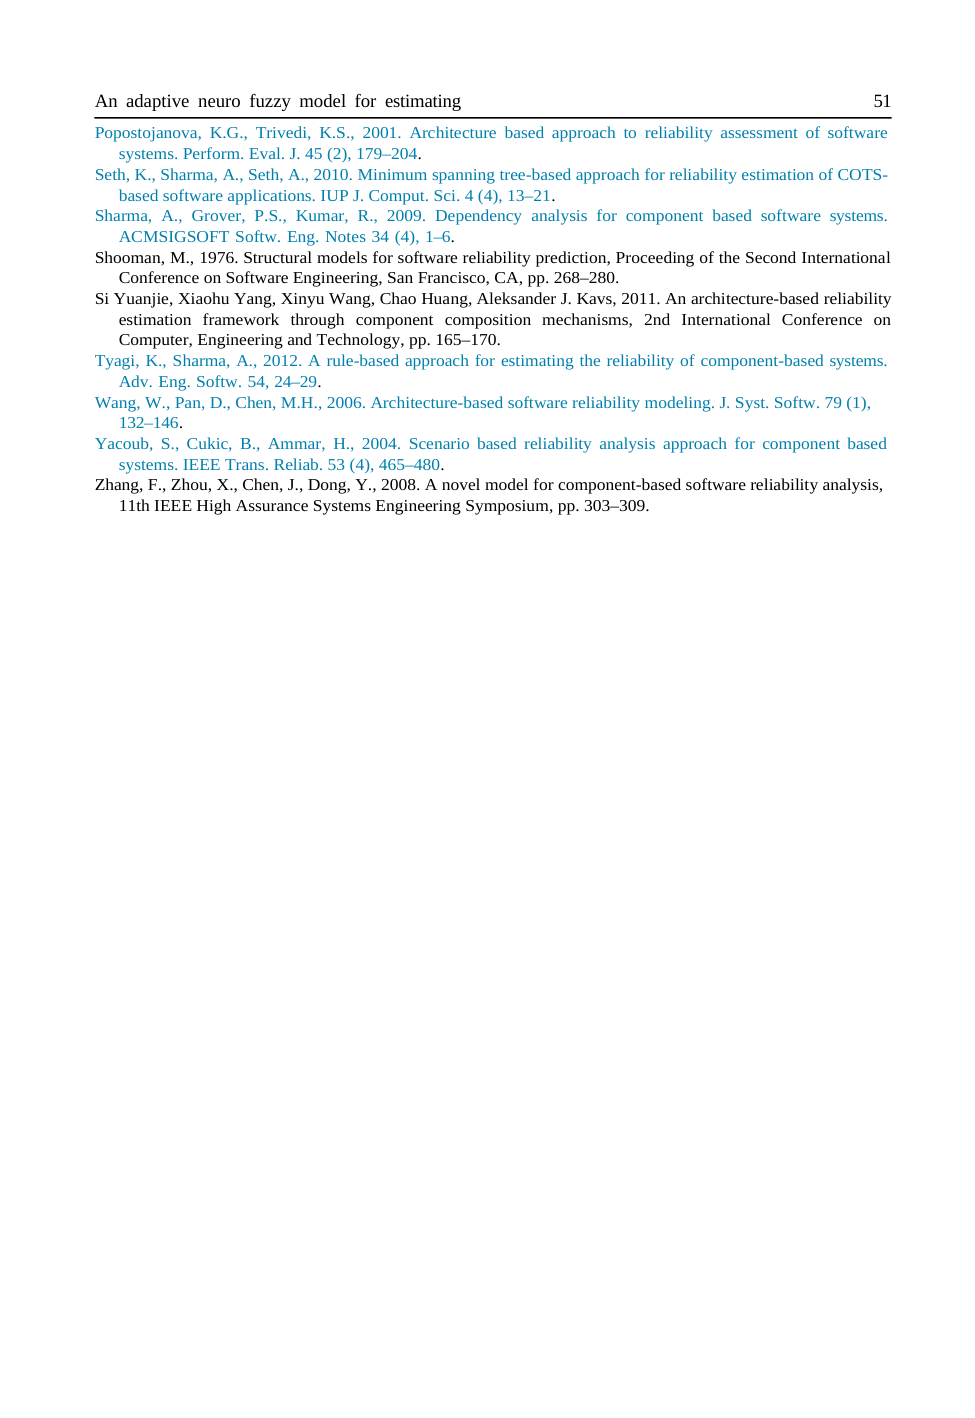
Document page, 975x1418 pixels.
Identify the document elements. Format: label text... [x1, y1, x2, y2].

picture [497, 213, 502, 221]
text Seth, K., Sharma, A., Seth, A., 2010. Minimum spanning tree-based approach for reliability estimation of COTS- based software applications. IUP J. Comput. Sci. 4 (4), 13–21. [94, 165, 906, 204]
picture [359, 354, 366, 366]
picture [483, 192, 491, 201]
picture [179, 189, 184, 201]
text Sharma, A., Grover, P.S., Kumar, R., 2009. Dependency analysis for component based software systems. [94, 206, 906, 225]
picture [430, 358, 436, 366]
picture [422, 130, 434, 138]
picture [204, 213, 210, 221]
picture [378, 461, 386, 470]
picture [539, 213, 544, 221]
picture [541, 172, 547, 180]
picture [310, 458, 318, 470]
picture [592, 172, 600, 184]
picture [169, 379, 174, 387]
picture [867, 358, 873, 366]
picture [712, 209, 719, 221]
picture [880, 437, 886, 449]
picture [693, 172, 699, 180]
picture [196, 172, 202, 180]
picture [815, 126, 820, 138]
picture [600, 441, 606, 449]
text Wang, W., Pan, D., Chen, M.H., 2006. Architecture-based software reliability modeling. J. Syst. Softw. 79 (1), 132–146. [94, 392, 906, 432]
picture [214, 127, 221, 133]
picture [192, 358, 198, 366]
picture [464, 172, 469, 180]
text Tyagi, K., Sharma, A., 2012. A rule-based approach for estimating the reliability of component-based systems. [94, 351, 906, 370]
picture [300, 210, 307, 216]
picture [282, 378, 290, 387]
text Zhang, F., Zhou, X., Chen, J., Dong, Y., 2008. A novel model for component-based software reliability analysis, 11th IEEE High Assurance Systems Engineering Symposium, pp. 303–309. [94, 475, 906, 515]
picture [607, 126, 612, 138]
picture [765, 172, 771, 180]
picture [140, 437, 147, 449]
picture [555, 209, 559, 221]
picture [228, 193, 234, 201]
picture [388, 193, 394, 201]
picture [405, 461, 421, 470]
picture [477, 437, 485, 449]
picture [199, 358, 210, 366]
text Popostojanova, K.G., Trivedi, K.S., 2001. Architecture based approach to reliability assessment of software systems. Perform. Eval. J. 45 (2), 179–204. [94, 123, 906, 163]
picture [94, 355, 104, 364]
picture [119, 378, 126, 387]
picture [524, 441, 530, 449]
picture [867, 130, 873, 138]
picture [133, 375, 140, 387]
picture [170, 168, 175, 180]
picture [572, 400, 578, 408]
picture [487, 178, 494, 184]
picture [326, 190, 331, 198]
picture [413, 172, 419, 180]
picture [463, 396, 470, 408]
picture [117, 168, 122, 180]
picture [841, 213, 850, 218]
picture [284, 441, 290, 449]
picture [314, 148, 321, 156]
picture [178, 383, 184, 391]
picture [237, 357, 243, 366]
picture [577, 130, 583, 138]
picture [749, 441, 755, 449]
text Si Yuanjie, Xiaohu Yang, Xinyu Wang, Chao Huang, Aleksander J. Kavs, 2011. An architecture-based reliability estimation framework through component composition mechanisms, 2nd International Conference on Computer, Engineering and Technology, pp. 165–170. [94, 289, 892, 349]
picture [309, 357, 315, 366]
picture [763, 130, 768, 138]
picture [597, 209, 602, 221]
picture [448, 172, 454, 180]
picture [700, 168, 707, 180]
picture [784, 354, 792, 366]
picture [817, 354, 823, 366]
picture [489, 358, 495, 366]
picture [532, 213, 538, 221]
picture [294, 441, 299, 449]
picture [198, 193, 206, 198]
picture [185, 400, 191, 408]
picture [828, 168, 833, 180]
picture [434, 441, 439, 449]
text ACMSIGSOFT Softw. Eng. Notes 34 (4), 1–6. [118, 227, 906, 246]
picture [307, 240, 314, 246]
picture [252, 189, 256, 201]
picture [645, 168, 650, 180]
picture [669, 396, 675, 408]
picture [338, 438, 345, 447]
picture [247, 396, 252, 408]
picture [847, 437, 854, 449]
picture [603, 396, 610, 408]
picture [659, 172, 665, 180]
picture [748, 358, 753, 366]
picture [524, 396, 529, 408]
picture [162, 212, 168, 221]
picture [255, 127, 265, 136]
text Shooman, M., 1976. Structural models for software reliability prediction, Proceeding of the Second International Conference on Software Engineering, San Francisco, CA, pp. 268–280. [94, 247, 892, 287]
picture [796, 213, 805, 218]
picture [186, 130, 194, 135]
picture [623, 437, 627, 449]
picture [793, 396, 798, 408]
picture [435, 126, 441, 136]
picture [235, 193, 243, 205]
picture [220, 151, 227, 157]
picture [721, 130, 727, 138]
picture [642, 213, 647, 221]
picture [717, 358, 722, 366]
picture [121, 213, 127, 221]
picture [213, 231, 228, 240]
picture [510, 437, 516, 449]
picture [683, 396, 687, 408]
picture [514, 130, 520, 138]
picture [444, 400, 450, 408]
picture [331, 190, 338, 201]
picture [525, 358, 530, 366]
picture [735, 437, 740, 449]
picture [219, 358, 225, 366]
picture [543, 400, 553, 408]
picture [713, 168, 717, 180]
text Yacoub, S., Cukic, B., Ammar, H., 2004. Scenario based reliability analysis approach for component based systems. IEEE Trans. Reliab. 53 (4), 465–480. [94, 434, 906, 474]
picture [611, 213, 617, 221]
picture [745, 209, 751, 221]
picture [289, 171, 295, 180]
picture [269, 151, 275, 159]
picture [119, 233, 126, 242]
picture [317, 213, 322, 221]
picture [365, 148, 372, 159]
picture [249, 462, 254, 470]
picture [555, 437, 563, 449]
picture [607, 441, 612, 449]
picture [108, 441, 114, 449]
picture [825, 397, 832, 408]
picture [378, 172, 383, 180]
picture [464, 192, 472, 201]
picture [141, 213, 147, 221]
picture [631, 168, 636, 180]
picture [113, 130, 121, 142]
text An adaptive neuro fuzzy model for estimating 51 [94, 90, 906, 111]
text Adv. Eng. Softw. 54, 24–29. [118, 372, 906, 391]
picture [268, 440, 275, 449]
picture [537, 437, 541, 449]
